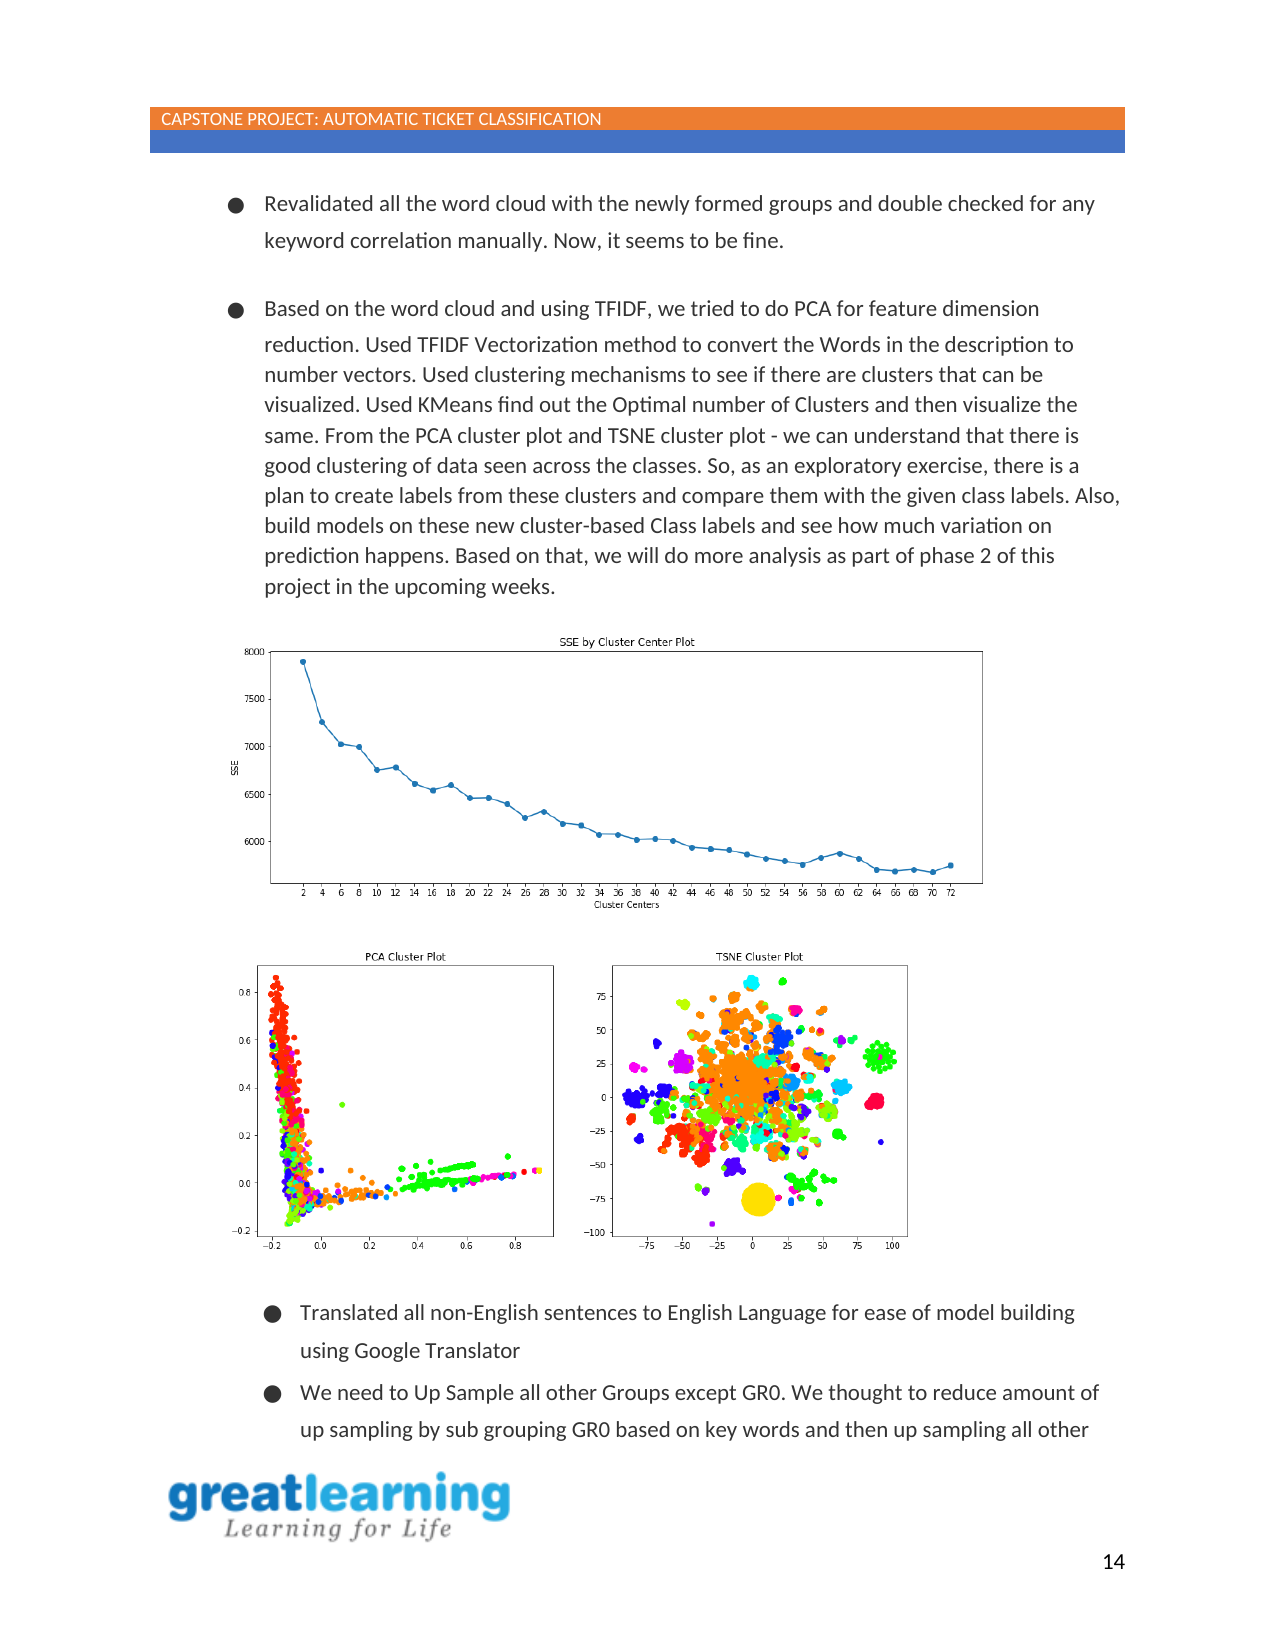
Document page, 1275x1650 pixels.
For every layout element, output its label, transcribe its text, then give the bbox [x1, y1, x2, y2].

picture [225, 631, 988, 915]
picture [225, 946, 912, 1256]
list Revalidated all the word cloud with the newly formed groups and double checked for any keyword correlation manually. Now, it seems to be fine. [227, 181, 1125, 254]
picture [150, 1467, 521, 1547]
list Translated all non-English sentences to English Language for ease of model building using Google Translator [262, 1287, 1125, 1364]
list Based on the word cloud and using TFIDF, we tried to do PCA for feature dimension reduction. Used TFIDF Vectorization method to convert the Words in the description to number vectors. Used clustering mechanisms to see if there are clusters that can be visualized. Used KMeans find out the Optimal number of Clusters and then visualize the same. From the PCA cluster plot and TSNE cluster plot - we can understand that there is good clustering of data seen across the classes. So, as an exploratory exercise, there is a plan to create labels from these clusters and compare them with the given class labels. Also, build models on these new cluster-based Class labels and see how much variation on prediction happens. Based on that, we will do more analysis as part of phase 2 of this project in the upcoming weeks. [227, 285, 1125, 600]
